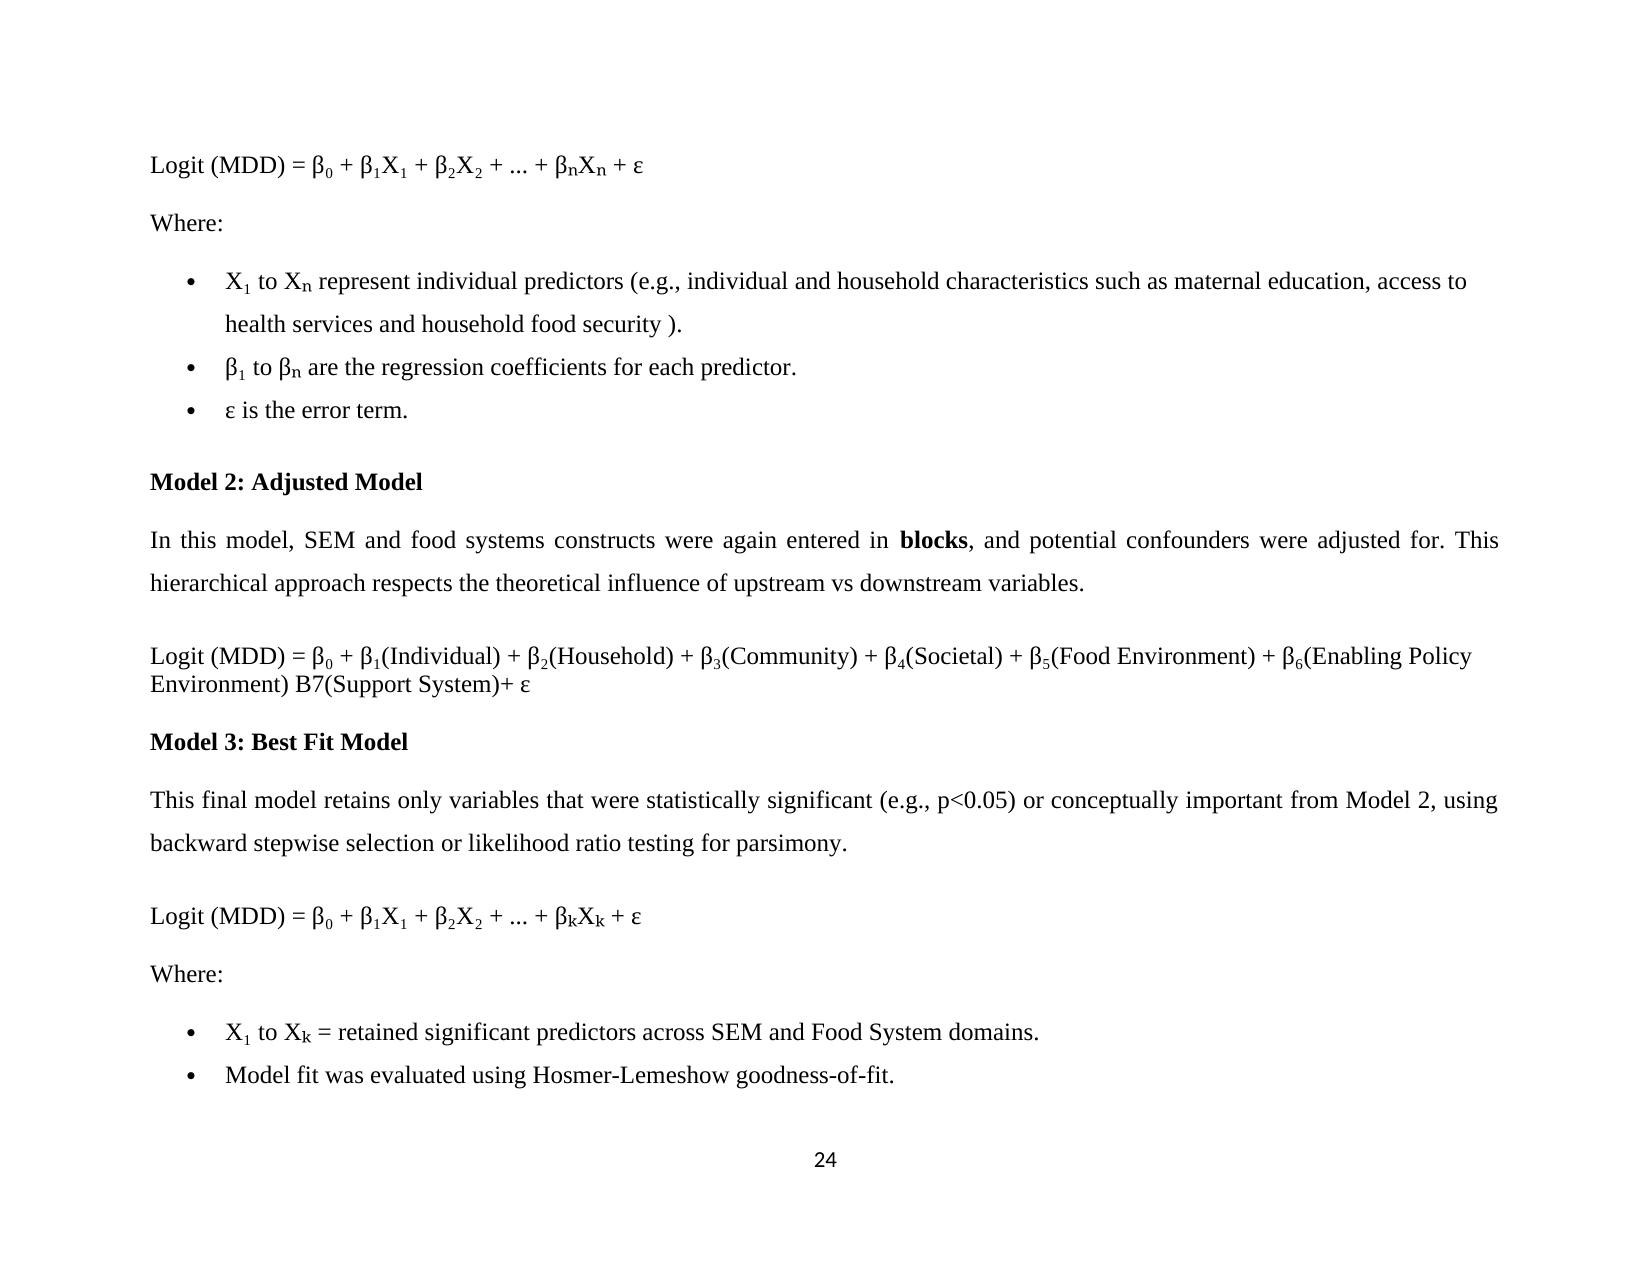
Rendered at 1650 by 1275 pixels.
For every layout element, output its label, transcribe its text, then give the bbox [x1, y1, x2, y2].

list X₁ to Xₙ represent individual predictors (e.g., individual and household characteristics such as maternal education, access to health services and household food security ). [187, 266, 1500, 338]
text Model 3: Best Fit Model [150, 727, 1500, 756]
text In this model, SEM and food systems constructs were again entered in blocks, and potential confounders were adjusted for. This hierarchical approach respects the theoretical influence of upstream vs downstream variables. [150, 525, 1500, 597]
text This final model retains only variables that were statistically significant (e.g., p<0.05) or conceptually important from Model 2, using backward stepwise selection or likelihood ratio testing for parsimony. [150, 785, 1500, 857]
list X₁ to Xₖ = retained significant predictors across SEM and Food System domains. [187, 1017, 1500, 1045]
list β₁ to βₙ are the regression coefficients for each predictor. [187, 352, 1500, 381]
text Logit (MDD) = β₀ + β₁(Individual) + β₂(Household) + β₃(Community) + β₄(Societal) + β₅(Food Environment) + β₆(Enabling Policy Environment) B7(Support System)+ ε [150, 641, 1500, 698]
text Logit (MDD) = β₀ + β₁X₁ + β₂X₂ + ... + βₖXₖ + ε [150, 901, 1500, 929]
text Where: [150, 959, 1500, 987]
list Model fit was evaluated using Hosmer-Lemeshow goodness-of-fit. [187, 1060, 1500, 1088]
text Model 2: Adjusted Model [150, 467, 1500, 496]
text Where: [150, 208, 1500, 237]
list ε is the error term. [187, 395, 1500, 424]
text Logit (MDD) = β₀ + β₁X₁ + β₂X₂ + ... + βₙXₙ + ε [150, 150, 1500, 179]
